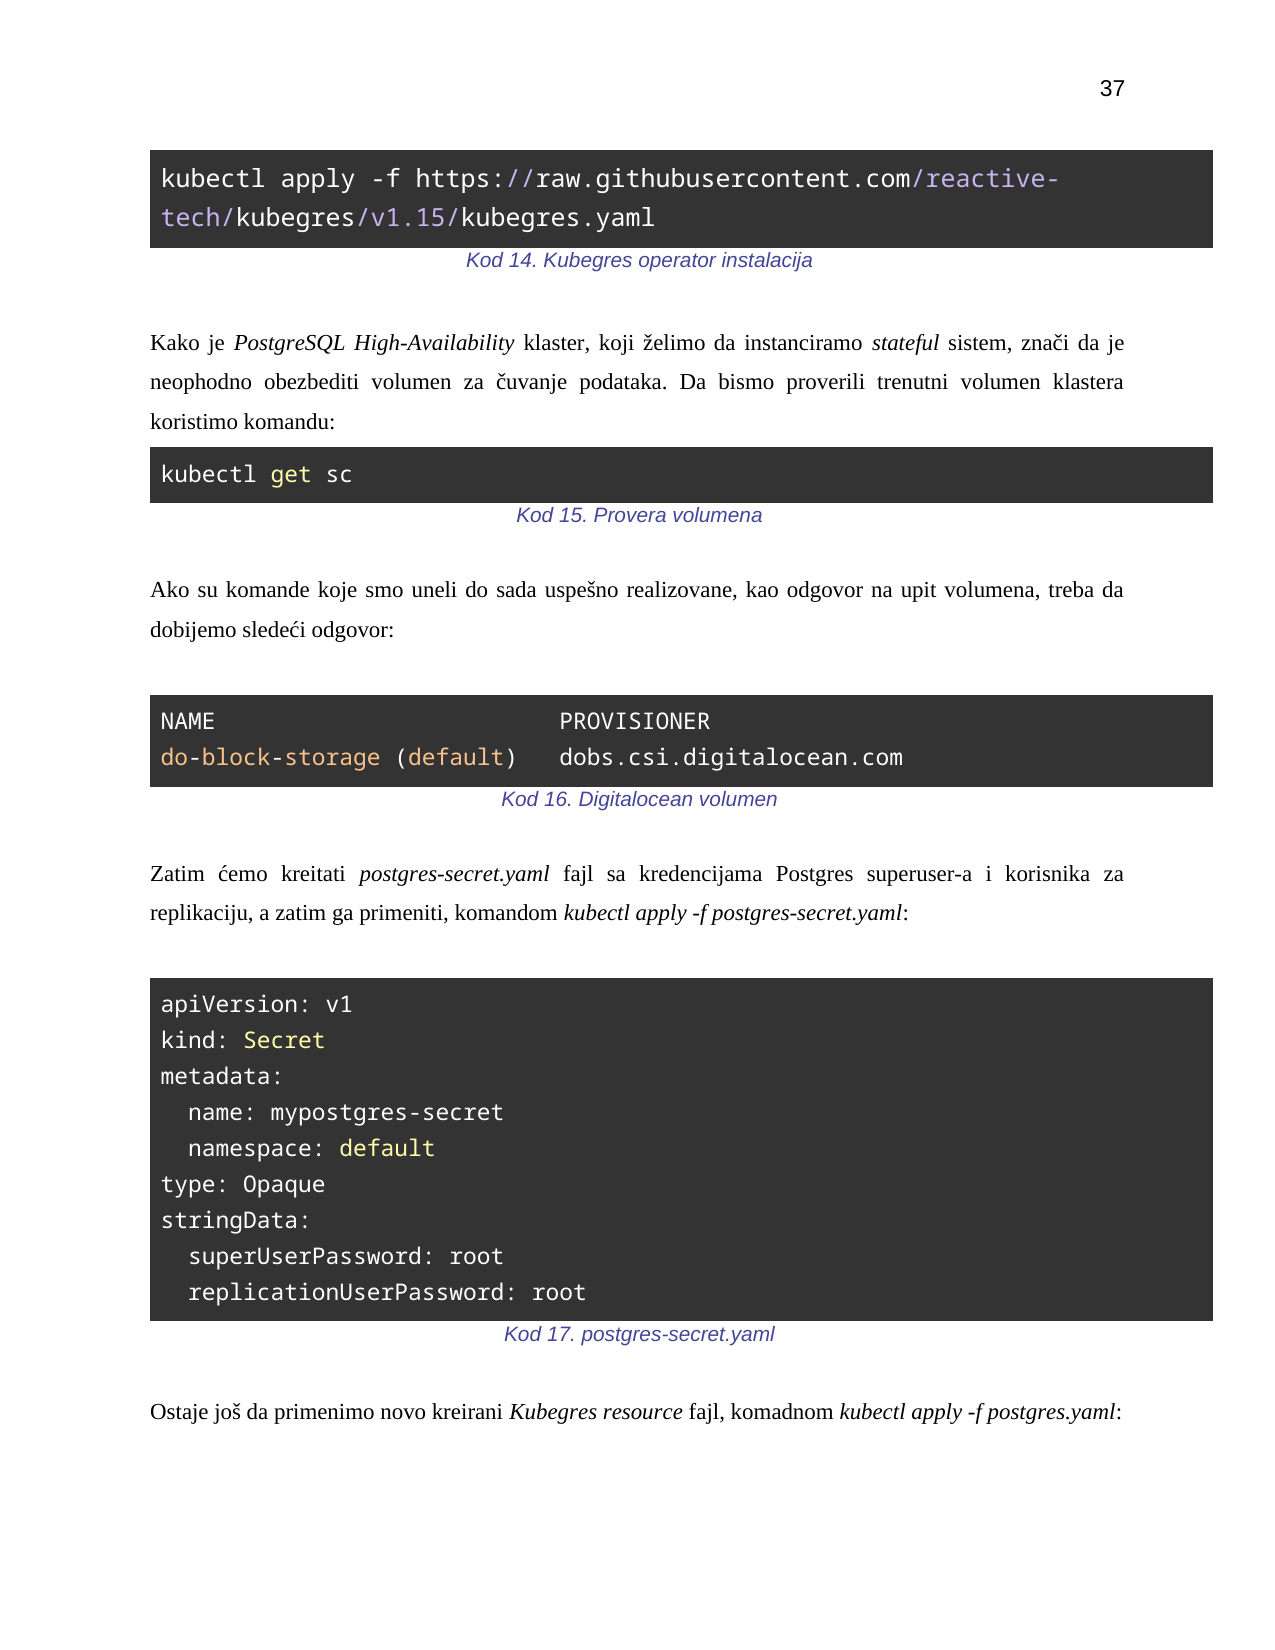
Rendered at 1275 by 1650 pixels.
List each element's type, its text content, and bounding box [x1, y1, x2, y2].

table_header kubectl get sc [150, 447, 1213, 503]
text Zatim ćemo kreitati postgres-secret.yaml fajl sa kredencijama Postgres superuser-a i korisnika za replikaciju, a zatim ga primeniti, komandom kubectl apply -f postgres-secret.yaml: [150, 859, 1125, 925]
table_header apiVersion: v1 kind: Secret metadata: name: mypostgres-secret namespace: default type: Opaque stringData: superUserPassword: root replicationUserPassword: root [150, 978, 1213, 1321]
text Kako je PostgreSQL High-Availability klaster, koji želimo da instanciramo stateful sistem, znači da je neophodno obezbediti volumen za čuvanje podataka. Da bismo proverili trenutni volumen klastera koristimo komandu: [150, 329, 1125, 434]
text Kod 15. Provera volumena [150, 503, 1125, 527]
text Kod 17. postgres-secret.yaml [150, 1321, 1125, 1345]
text Kod 16. Digitalocean volumen [150, 787, 1125, 811]
text Kod 14. Kubegres operator instalacija [150, 248, 1125, 272]
table_header kubectl apply -f https://raw.githubusercontent.com/reactive-tech/kubegres/v1.15/kubegres.yaml [150, 150, 1213, 248]
table_header NAME PROVISIONER do-block-storage (default) dobs.csi.digitalocean.com [150, 695, 1213, 787]
text Ostaje još da primenimo novo kreirani Kubegres resource fajl, komadnom kubectl apply -f postgres.yaml: [150, 1398, 1125, 1424]
text Ako su komande koje smo uneli do sada uspešno realizovane, kao odgovor na upit volumena, treba da dobijemo sledeći odgovor: [150, 576, 1125, 642]
